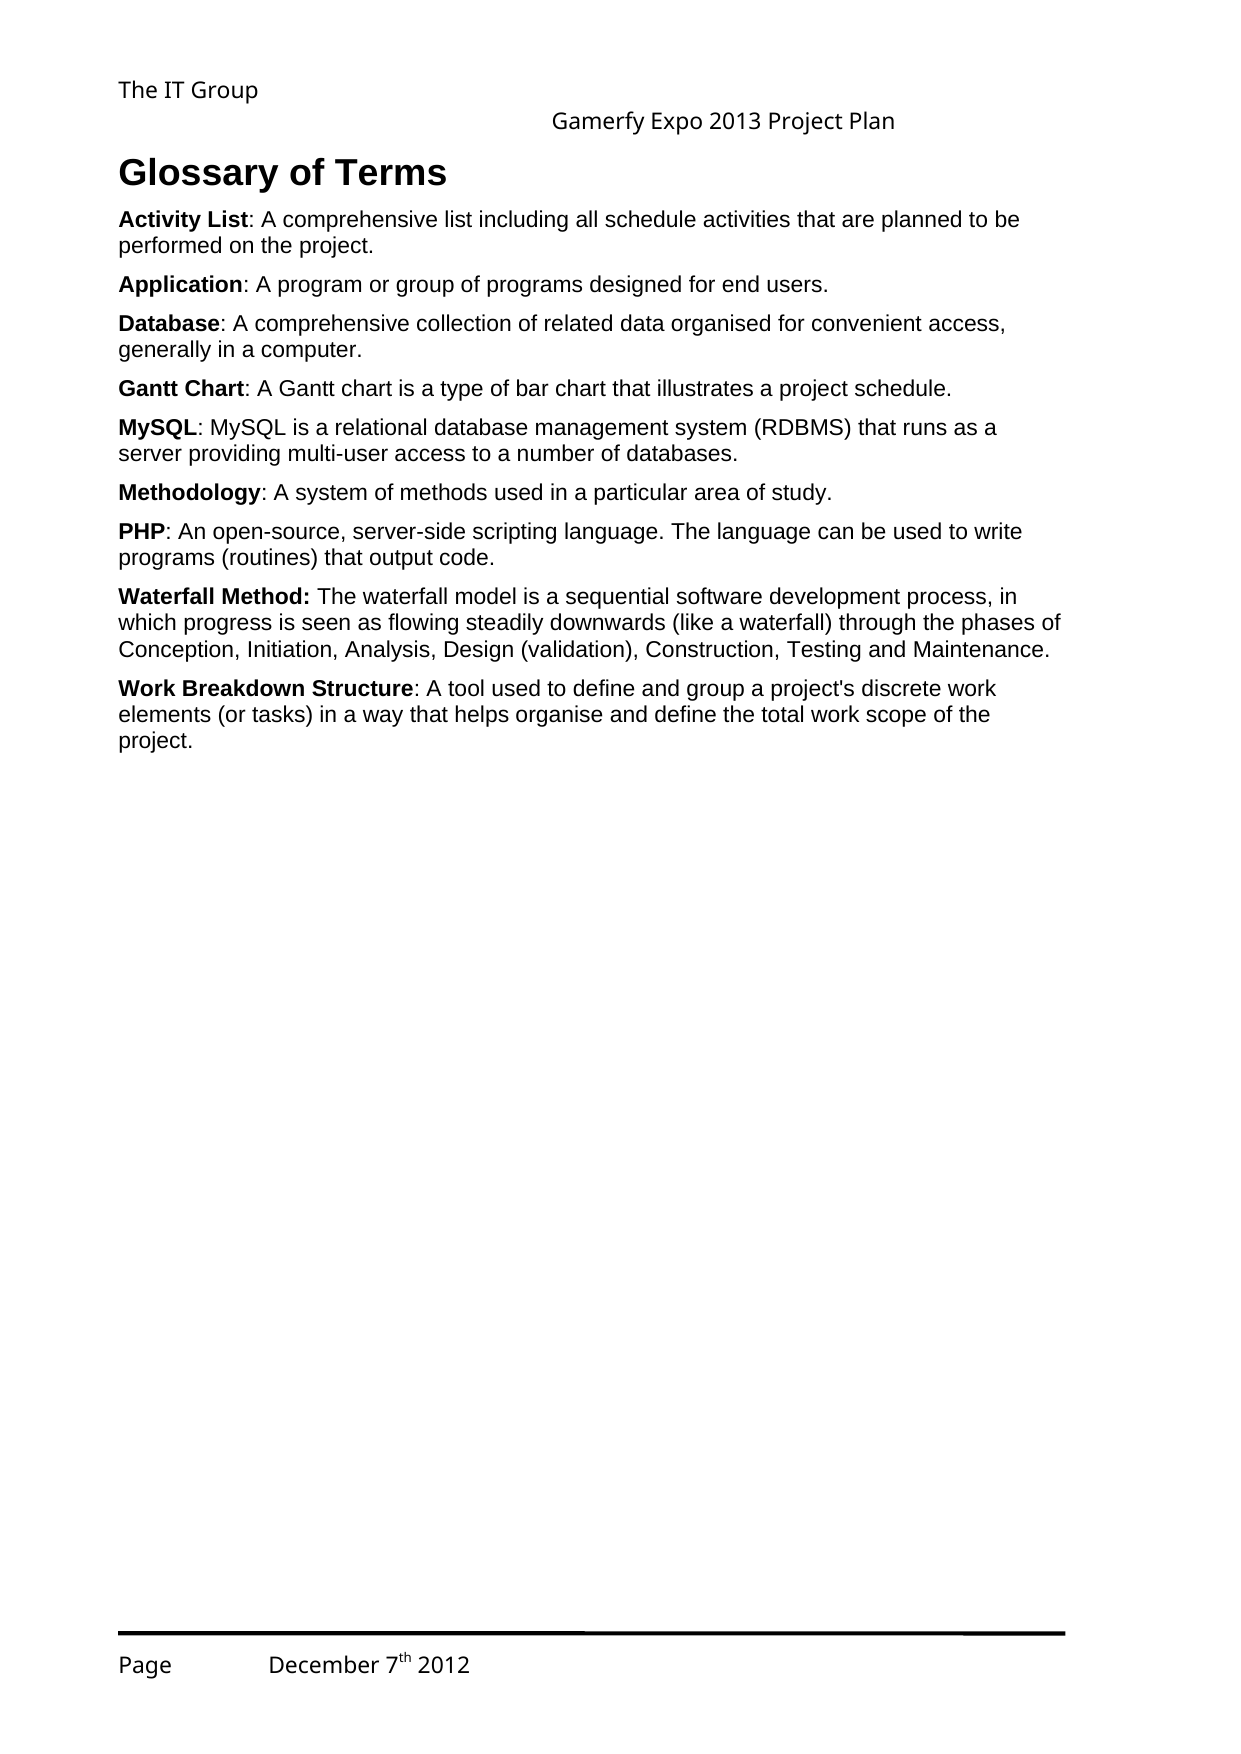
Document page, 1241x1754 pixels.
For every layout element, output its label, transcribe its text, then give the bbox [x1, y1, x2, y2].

subtitle Glossary of Terms [118, 150, 1063, 193]
text Waterfall Method: The waterfall model is a sequential software development process, in which progress is seen as flowing steadily downwards (like a waterfall) through the phases of Conception, Initiation, Analysis, Design (validation), Construction, Testing and Maintenance. [118, 583, 1063, 662]
text Methodology: A system of methods used in a particular area of study. [118, 479, 1063, 505]
text PHP: An open-source, server-side scripting language. The language can be used to write programs (routines) that output code. [118, 518, 1063, 571]
text Activity List: A comprehensive list including all schedule activities that are planned to be performed on the project. [118, 206, 1063, 258]
text Application: A program or group of programs designed for end users. [118, 271, 1063, 297]
text MySQL: MySQL is a relational database management system (RDBMS) that runs as a server providing multi-user access to a number of databases. [118, 414, 1063, 466]
text Database: A comprehensive collection of related data organised for convenient access, generally in a computer. [118, 310, 1063, 362]
text Gantt Chart: A Gantt chart is a type of bar chart that illustrates a project schedule. [118, 375, 1063, 401]
text Work Breakdown Structure: A tool used to define and group a project's discrete work elements (or tasks) in a way that helps organise and define the total work scope of the project. [118, 674, 1063, 754]
